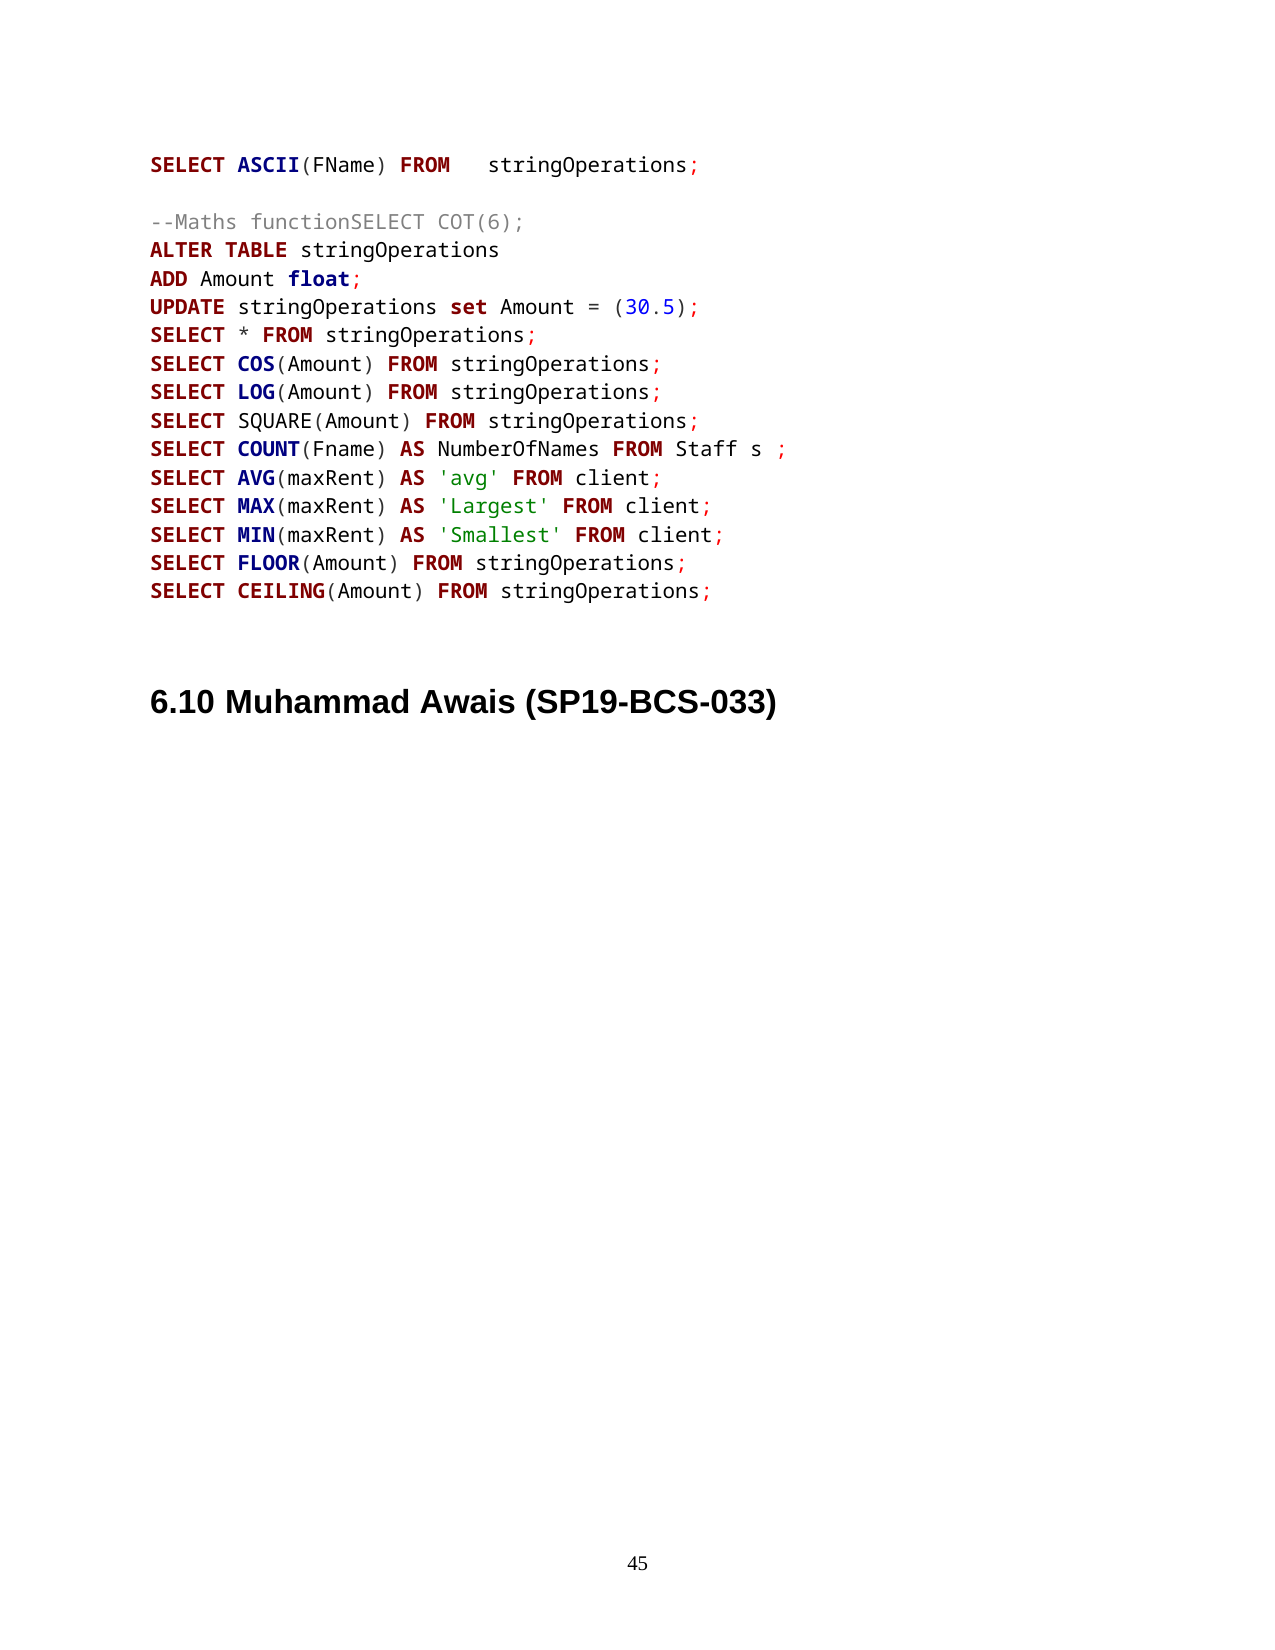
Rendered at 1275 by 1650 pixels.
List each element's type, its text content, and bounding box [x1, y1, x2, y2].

text SELECT * FROM stringOperations; [150, 321, 1125, 349]
text UPDATE stringOperations set Amount = (30.5); [150, 292, 1125, 321]
text SELECT COUNT(Fname) AS NumberOfNames FROM Staff s ; [150, 434, 1125, 463]
text ALTER TABLE stringOperations [150, 235, 1125, 264]
text SELECT FLOOR(Amount) FROM stringOperations; [150, 548, 1125, 577]
text SELECT ASCII(FName) FROM stringOperations; [150, 150, 1125, 178]
text SELECT SQUARE(Amount) FROM stringOperations; [150, 406, 1125, 434]
text SELECT COS(Amount) FROM stringOperations; [150, 349, 1125, 377]
text SELECT AVG(maxRent) AS 'avg' FROM client; [150, 463, 1125, 491]
text SELECT MAX(maxRent) AS 'Largest' FROM client; [150, 491, 1125, 520]
text --Maths functionSELECT COT(6); [150, 207, 1125, 235]
subtitle Muhammad Awais (SP19-BCS-033) [150, 682, 1125, 720]
text SELECT LOG(Amount) FROM stringOperations; [150, 377, 1125, 406]
text SELECT CEILING(Amount) FROM stringOperations; [150, 577, 1125, 605]
text SELECT MIN(maxRent) AS 'Smallest' FROM client; [150, 520, 1125, 548]
text ADD Amount float; [150, 264, 1125, 292]
